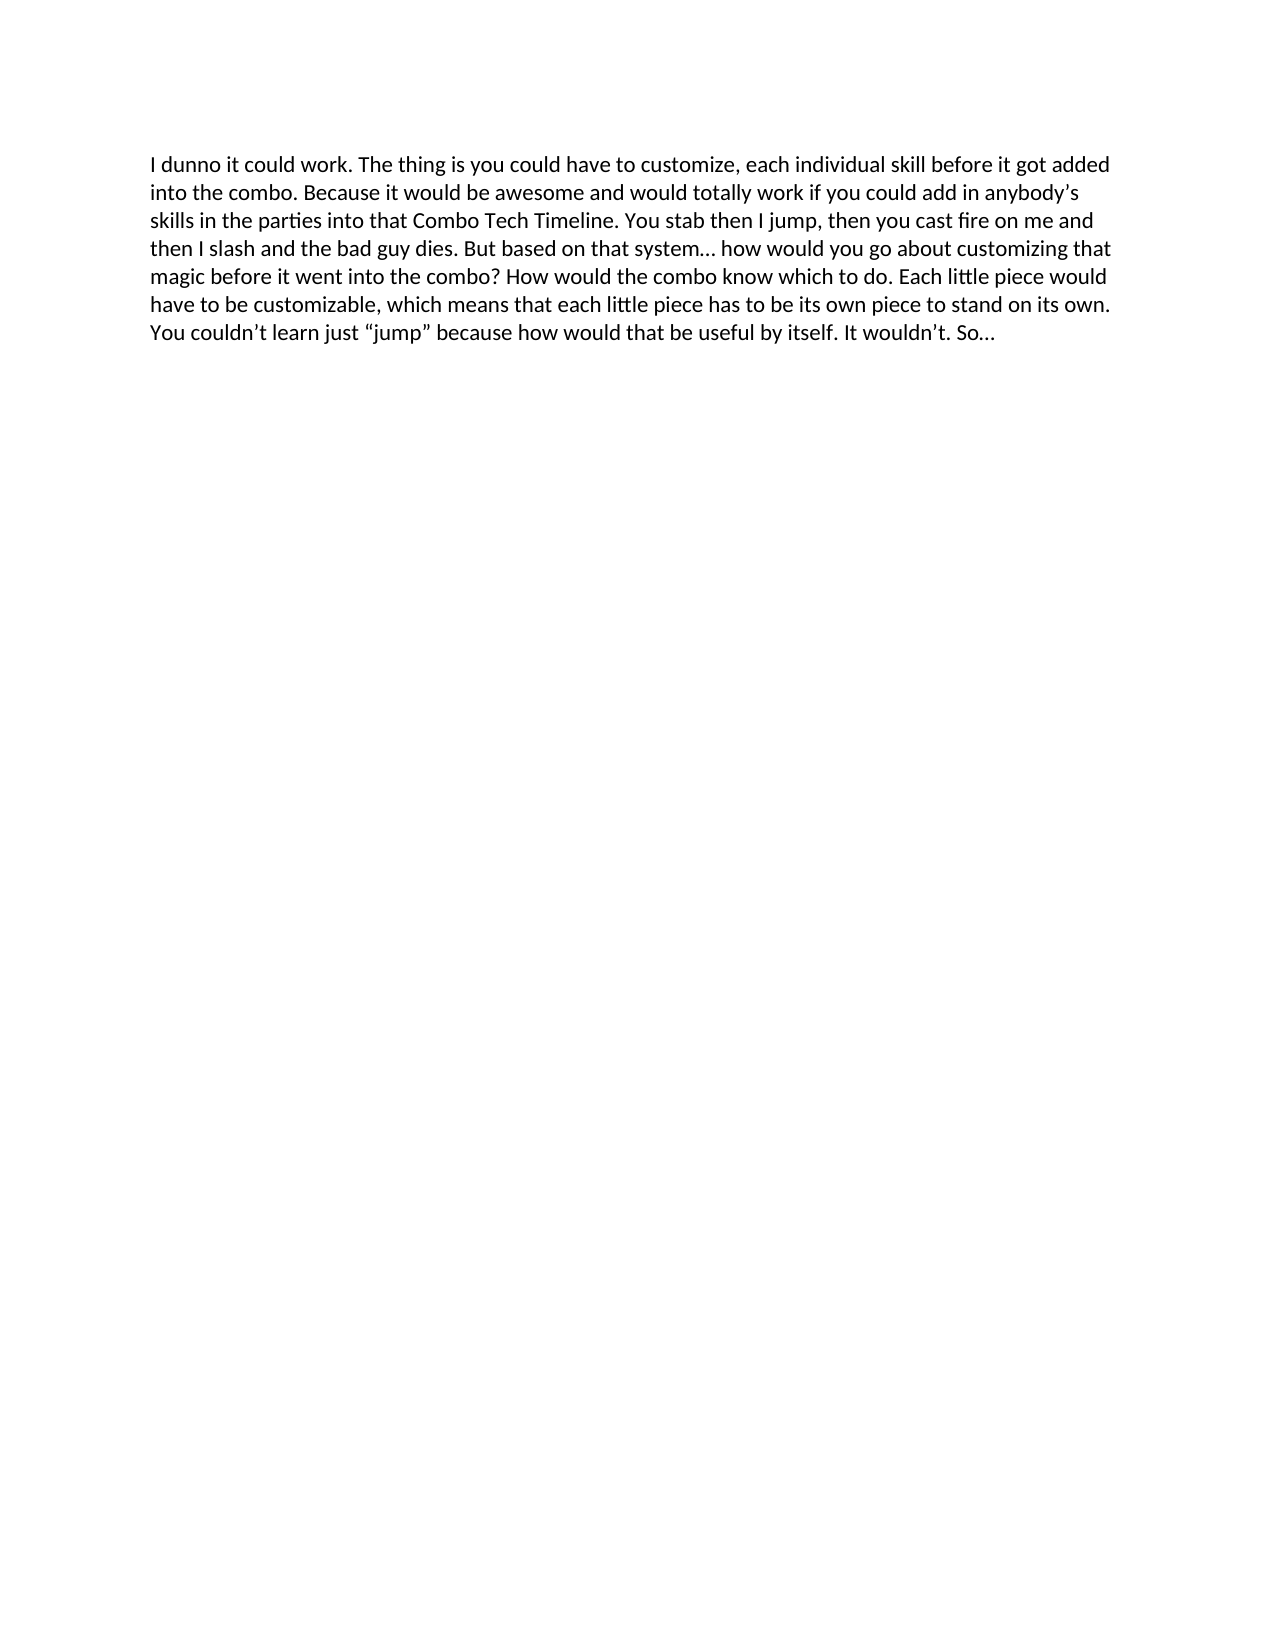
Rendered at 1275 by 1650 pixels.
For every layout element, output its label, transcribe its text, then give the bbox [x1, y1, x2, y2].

text I dunno it could work. The thing is you could have to customize, each individual skill before it got added into the combo. Because it would be awesome and would totally work if you could add in anybody’s skills in the parties into that Combo Tech Timeline. You stab then I jump, then you cast fire on me and then I slash and the bad guy dies. But based on that system… how would you go about customizing that magic before it went into the combo? How would the combo know which to do. Each little piece would have to be customizable, which means that each little piece has to be its own piece to stand on its own. You couldn’t learn just “jump” because how would that be useful by itself. It wouldn’t. So… [150, 150, 1125, 346]
